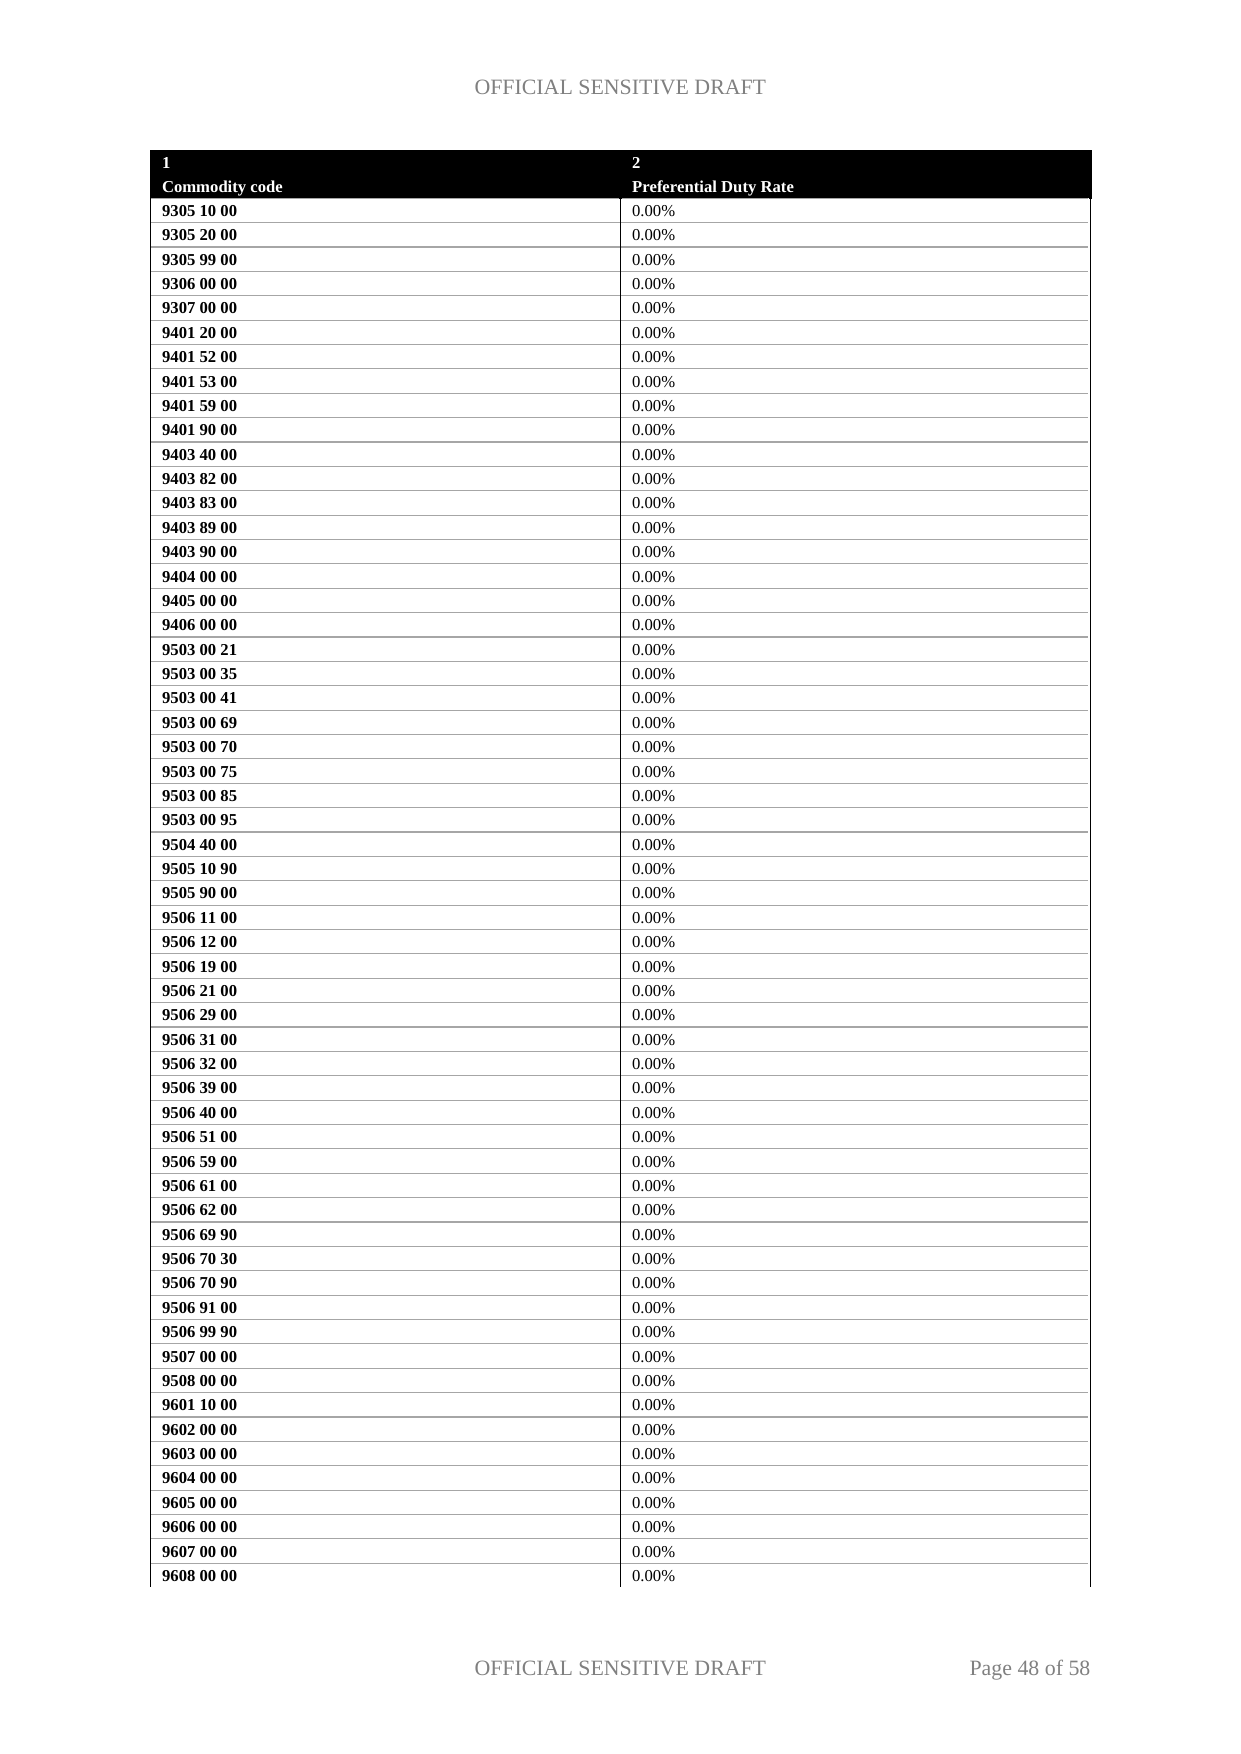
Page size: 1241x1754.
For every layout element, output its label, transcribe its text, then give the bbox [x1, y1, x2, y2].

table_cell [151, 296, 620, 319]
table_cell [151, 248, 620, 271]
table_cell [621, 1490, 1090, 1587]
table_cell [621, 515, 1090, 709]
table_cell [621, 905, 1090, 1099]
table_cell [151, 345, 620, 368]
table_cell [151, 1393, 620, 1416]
table_cell Commodity code [151, 174, 619, 198]
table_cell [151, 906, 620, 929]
table_header 2 [622, 151, 1089, 174]
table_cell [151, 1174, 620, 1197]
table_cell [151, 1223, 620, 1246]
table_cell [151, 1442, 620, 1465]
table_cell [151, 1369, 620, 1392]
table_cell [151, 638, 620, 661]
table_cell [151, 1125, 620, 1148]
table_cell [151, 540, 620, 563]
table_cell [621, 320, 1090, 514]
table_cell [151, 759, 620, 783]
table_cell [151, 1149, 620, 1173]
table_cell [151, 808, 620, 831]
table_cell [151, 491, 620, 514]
table_cell Preferential Duty Rate [622, 174, 1089, 198]
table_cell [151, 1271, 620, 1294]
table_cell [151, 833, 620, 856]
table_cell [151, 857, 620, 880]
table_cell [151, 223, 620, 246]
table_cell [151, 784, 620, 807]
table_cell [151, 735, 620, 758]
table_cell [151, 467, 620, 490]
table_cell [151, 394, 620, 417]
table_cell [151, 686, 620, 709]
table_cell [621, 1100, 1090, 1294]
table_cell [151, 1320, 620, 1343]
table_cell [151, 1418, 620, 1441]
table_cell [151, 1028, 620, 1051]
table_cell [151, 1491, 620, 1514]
table_header 1 [151, 151, 619, 174]
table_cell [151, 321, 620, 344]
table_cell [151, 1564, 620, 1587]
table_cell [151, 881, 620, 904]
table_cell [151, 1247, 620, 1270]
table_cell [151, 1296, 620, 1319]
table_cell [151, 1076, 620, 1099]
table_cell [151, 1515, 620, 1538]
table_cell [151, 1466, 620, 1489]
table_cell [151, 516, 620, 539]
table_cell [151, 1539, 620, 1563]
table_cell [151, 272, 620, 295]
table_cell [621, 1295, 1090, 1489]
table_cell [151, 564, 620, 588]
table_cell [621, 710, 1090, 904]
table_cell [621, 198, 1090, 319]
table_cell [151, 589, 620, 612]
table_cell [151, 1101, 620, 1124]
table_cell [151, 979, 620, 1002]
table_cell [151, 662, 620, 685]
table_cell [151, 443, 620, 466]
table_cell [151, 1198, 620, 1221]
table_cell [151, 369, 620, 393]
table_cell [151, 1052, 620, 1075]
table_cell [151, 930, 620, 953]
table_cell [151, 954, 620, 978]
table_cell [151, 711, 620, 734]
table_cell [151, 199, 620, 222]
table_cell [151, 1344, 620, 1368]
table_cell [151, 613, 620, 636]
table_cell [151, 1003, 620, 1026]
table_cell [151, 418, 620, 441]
